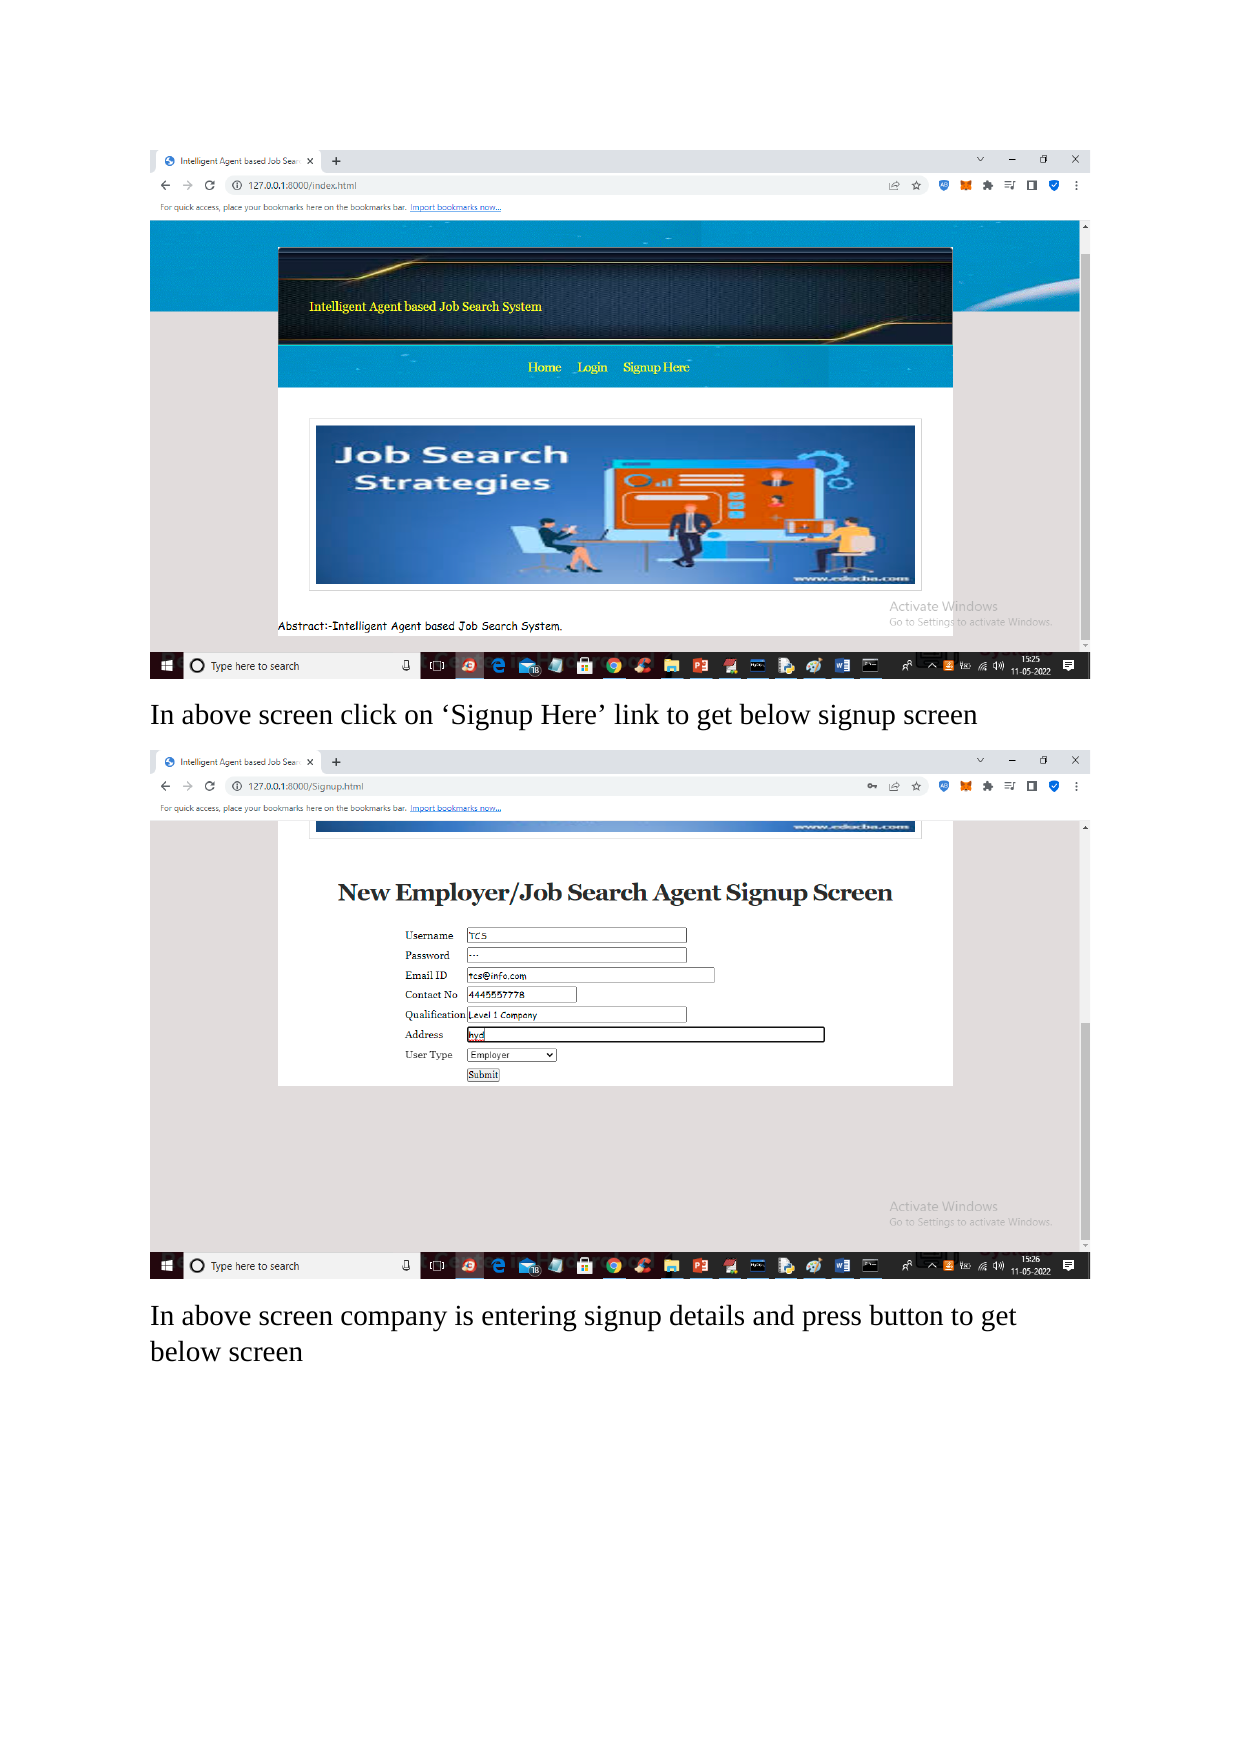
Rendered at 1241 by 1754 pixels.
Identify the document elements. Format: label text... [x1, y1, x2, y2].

text In above screen click on ‘Signup Here’ link to get below signup screen [150, 697, 1090, 731]
text In above screen company is entering signup details and press button to get below screen [150, 1298, 1090, 1367]
picture [150, 150, 1091, 679]
picture [150, 750, 1091, 1279]
